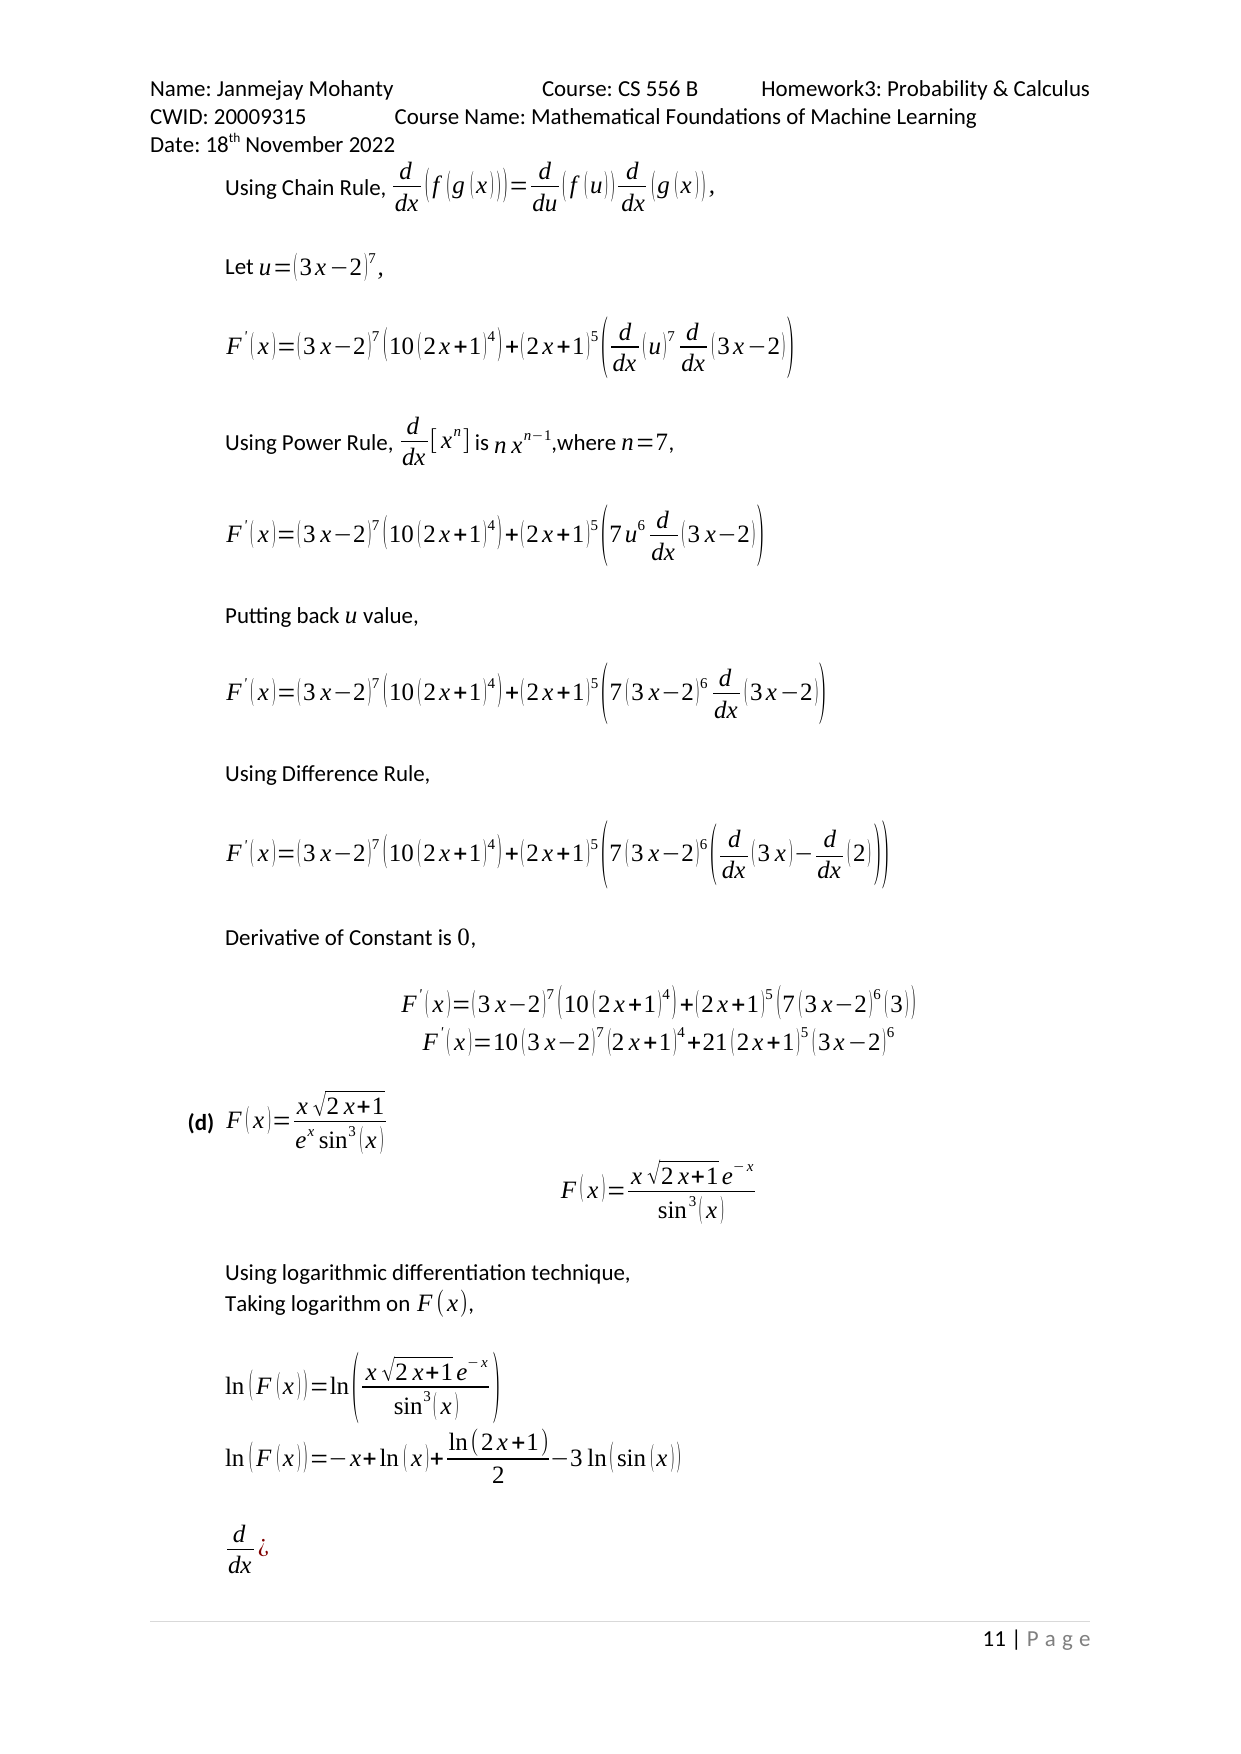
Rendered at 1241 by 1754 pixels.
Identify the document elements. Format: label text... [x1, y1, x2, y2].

list Taking logarithm on , [225, 1288, 1090, 1318]
list Putting back value, [225, 601, 1090, 629]
list Using Chain Rule, [225, 158, 1090, 217]
list Let [225, 249, 1090, 283]
list Derivative of Constant is , [225, 923, 1090, 952]
list Using logarithmic differentiation technique, [225, 1258, 1090, 1286]
list Using Difference Rule, [225, 759, 1090, 787]
list Using Power Rule, is ,where , [225, 413, 1090, 472]
